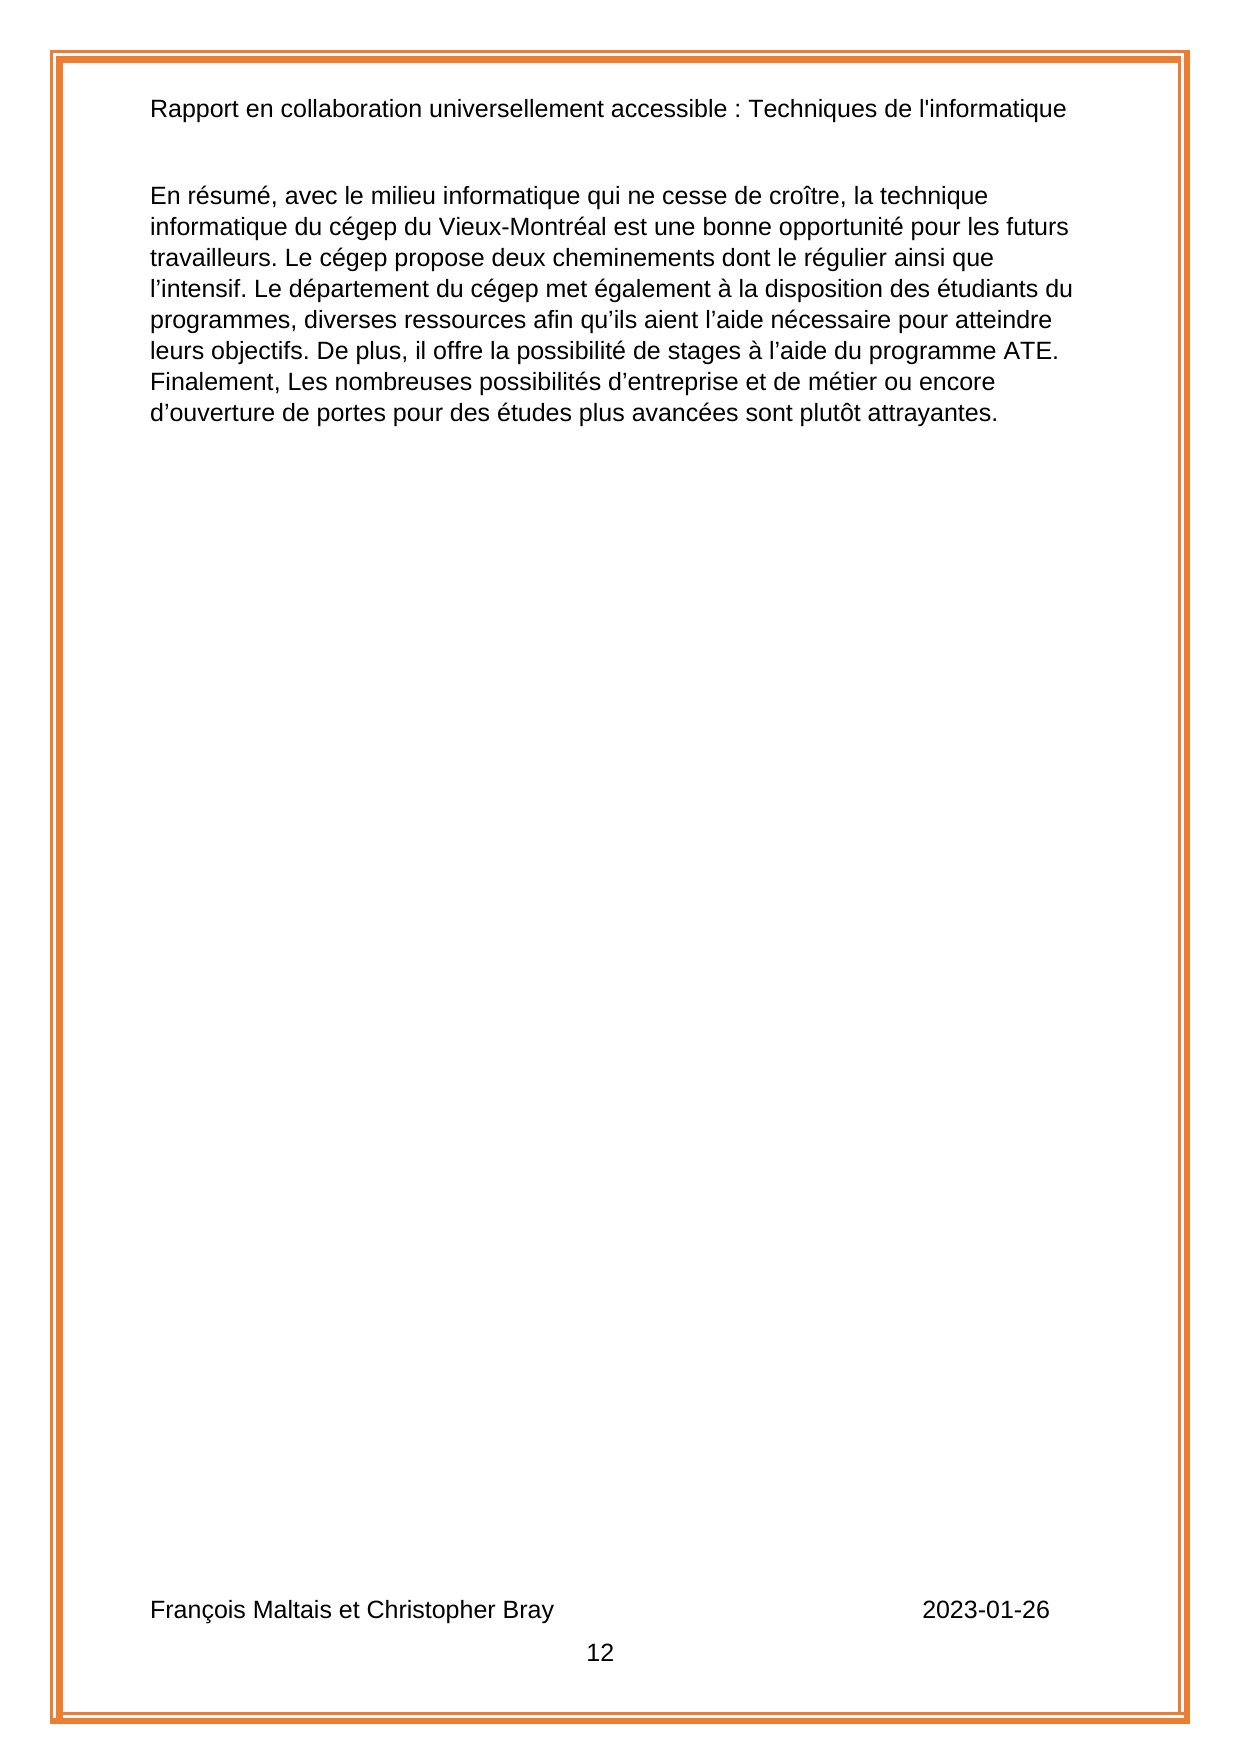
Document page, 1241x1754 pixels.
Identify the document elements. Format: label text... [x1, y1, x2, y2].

text En résumé, avec le milieu informatique qui ne cesse de croître, la technique informatique du cégep du Vieux-Montréal est une bonne opportunité pour les futurs travailleurs. Le cégep propose deux cheminements dont le régulier ainsi que l’intensif. Le département du cégep met également à la disposition des étudiants du programmes, diverses ressources afin qu’ils aient l’aide nécessaire pour atteindre leurs objectifs. De plus, il offre la possibilité de stages à l’aide du programme ATE. Finalement, Les nombreuses possibilités d’entreprise et de métier ou encore d’ouverture de portes pour des études plus avancées sont plutôt attrayantes. [150, 181, 1090, 427]
